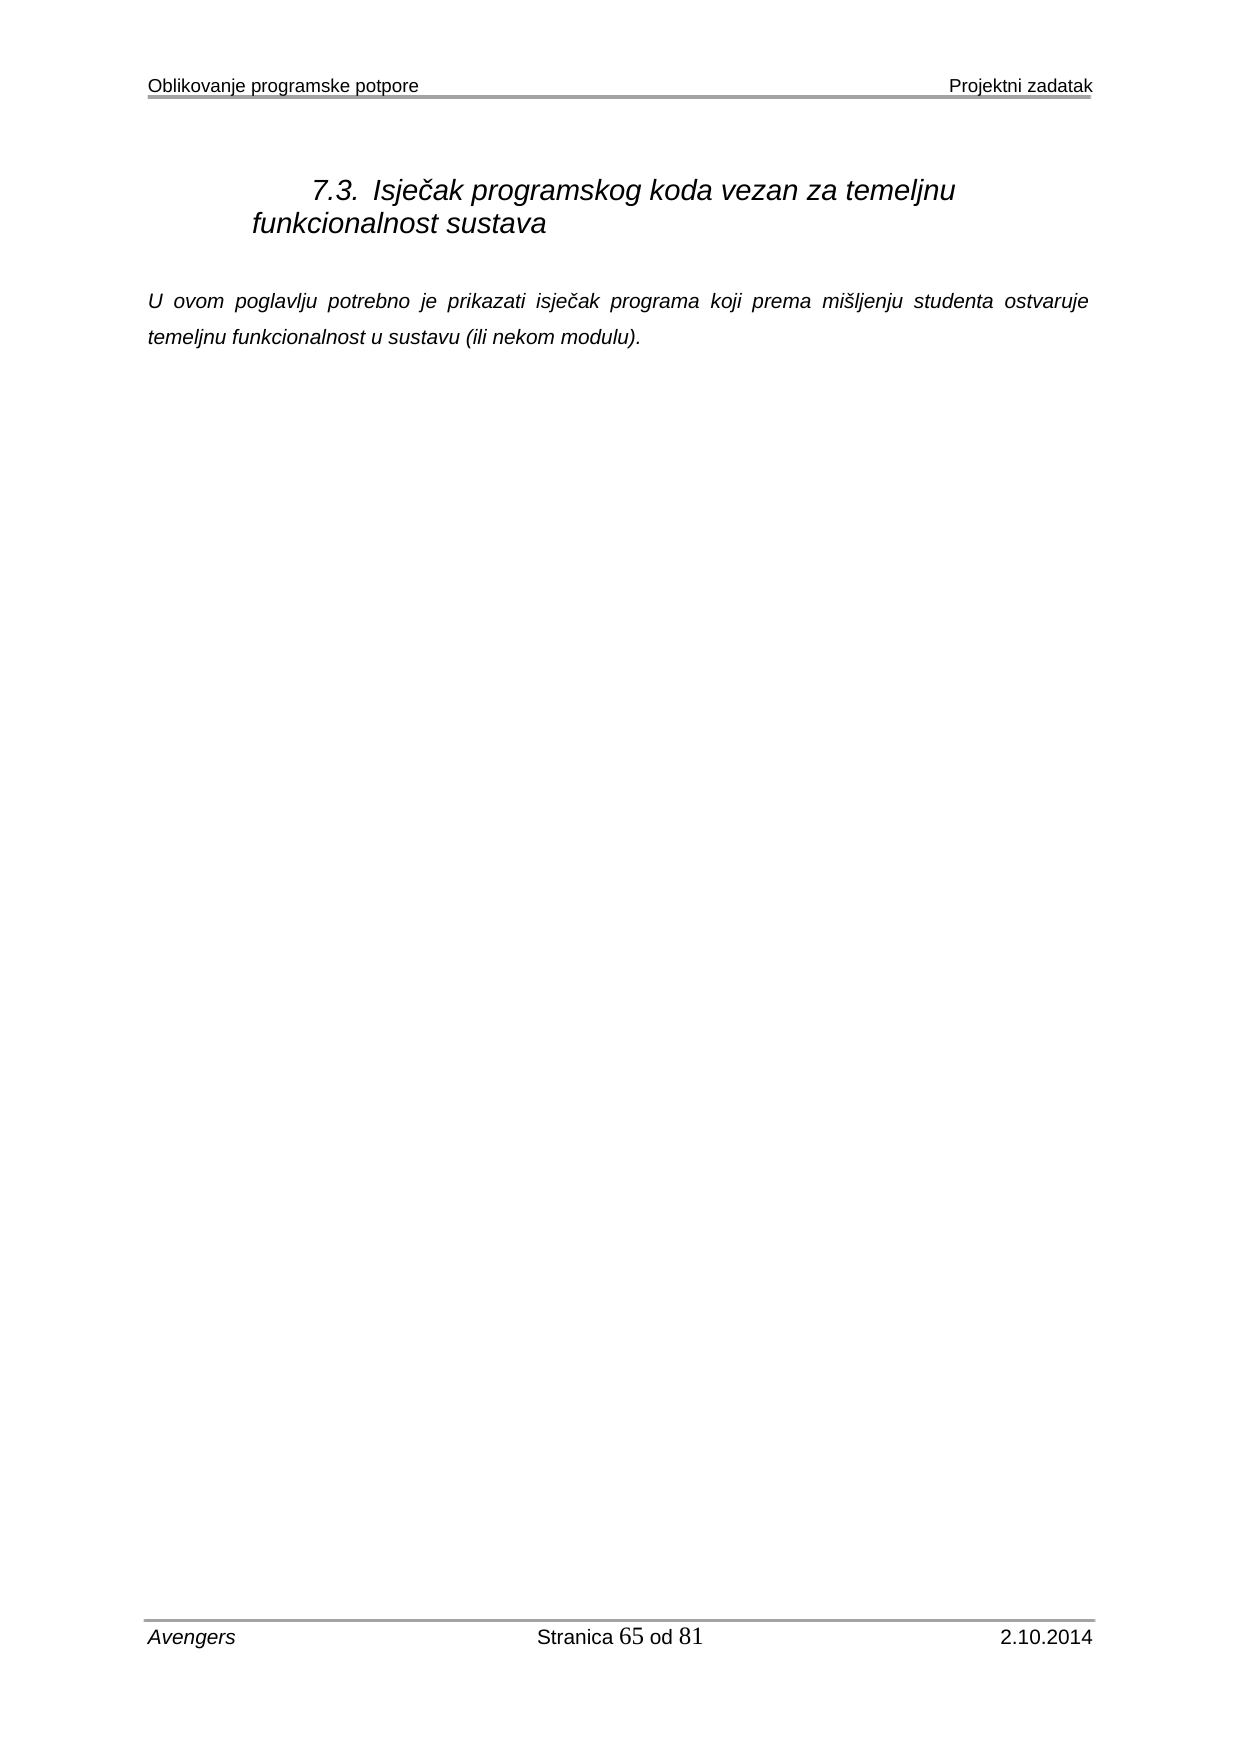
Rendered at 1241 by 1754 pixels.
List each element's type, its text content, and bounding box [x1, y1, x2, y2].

text U ovom poglavlju potrebno je prikazati isječak programa koji prema mišljenju studenta ostvaruje temeljnu funkcionalnost u sustavu (ili nekom modulu). [148, 289, 1092, 349]
picture [147, 95, 1092, 99]
subtitle Isječak programskog koda vezan za temeljnu funkcionalnost sustava [252, 173, 1092, 240]
